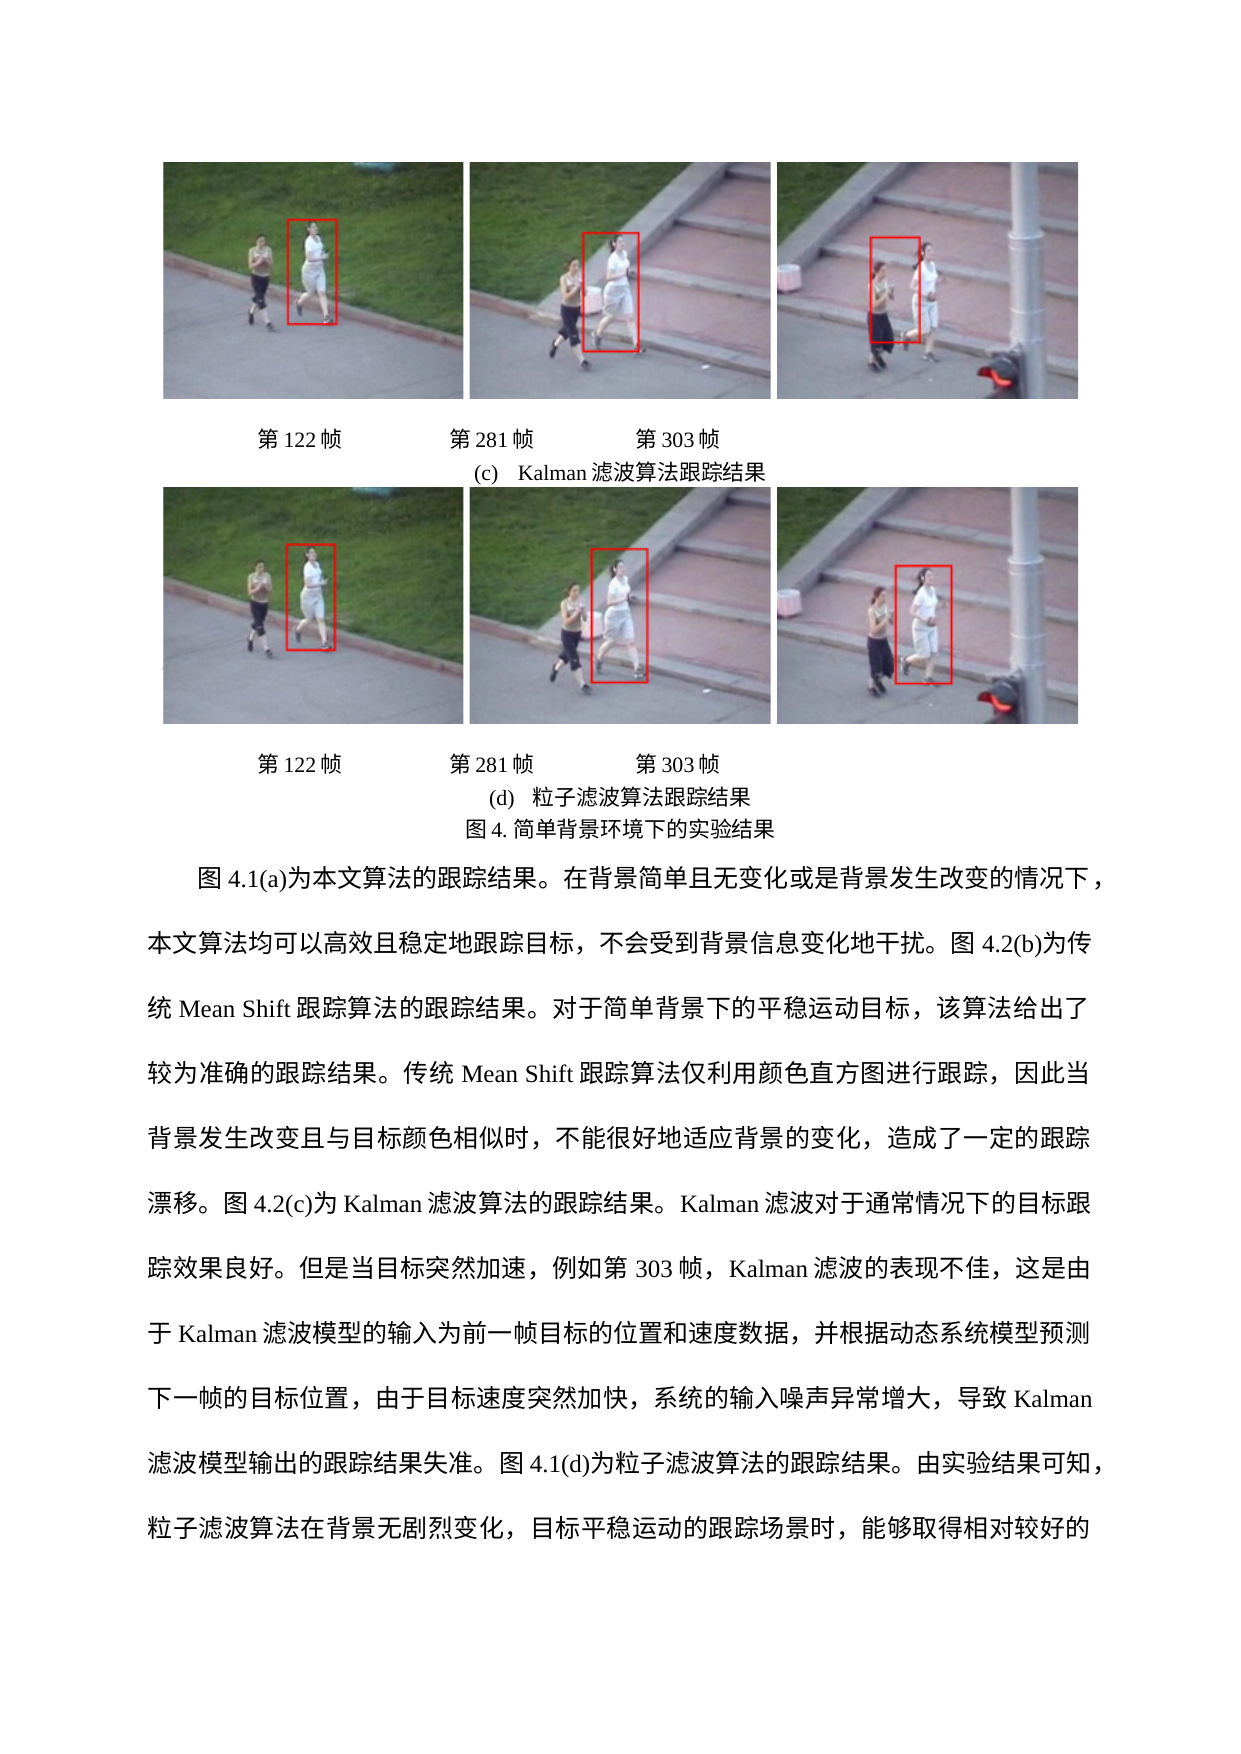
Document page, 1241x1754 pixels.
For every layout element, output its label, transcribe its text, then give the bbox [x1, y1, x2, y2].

picture [777, 487, 1079, 724]
picture [777, 162, 1079, 399]
text 第122帧 第281帧 第303帧 [148, 422, 1092, 454]
list 图4. 简单背景环境下的实验结果 [148, 812, 1092, 844]
text 第122帧 第281帧 第303帧 [148, 747, 1092, 779]
picture [469, 162, 771, 399]
picture [162, 162, 464, 399]
list Kalman滤波算法跟踪结果 [148, 454, 1092, 487]
picture [162, 487, 464, 724]
list 粒子滤波算法跟踪结果 [148, 779, 1092, 812]
picture [469, 487, 771, 724]
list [148, 844, 1092, 1559]
